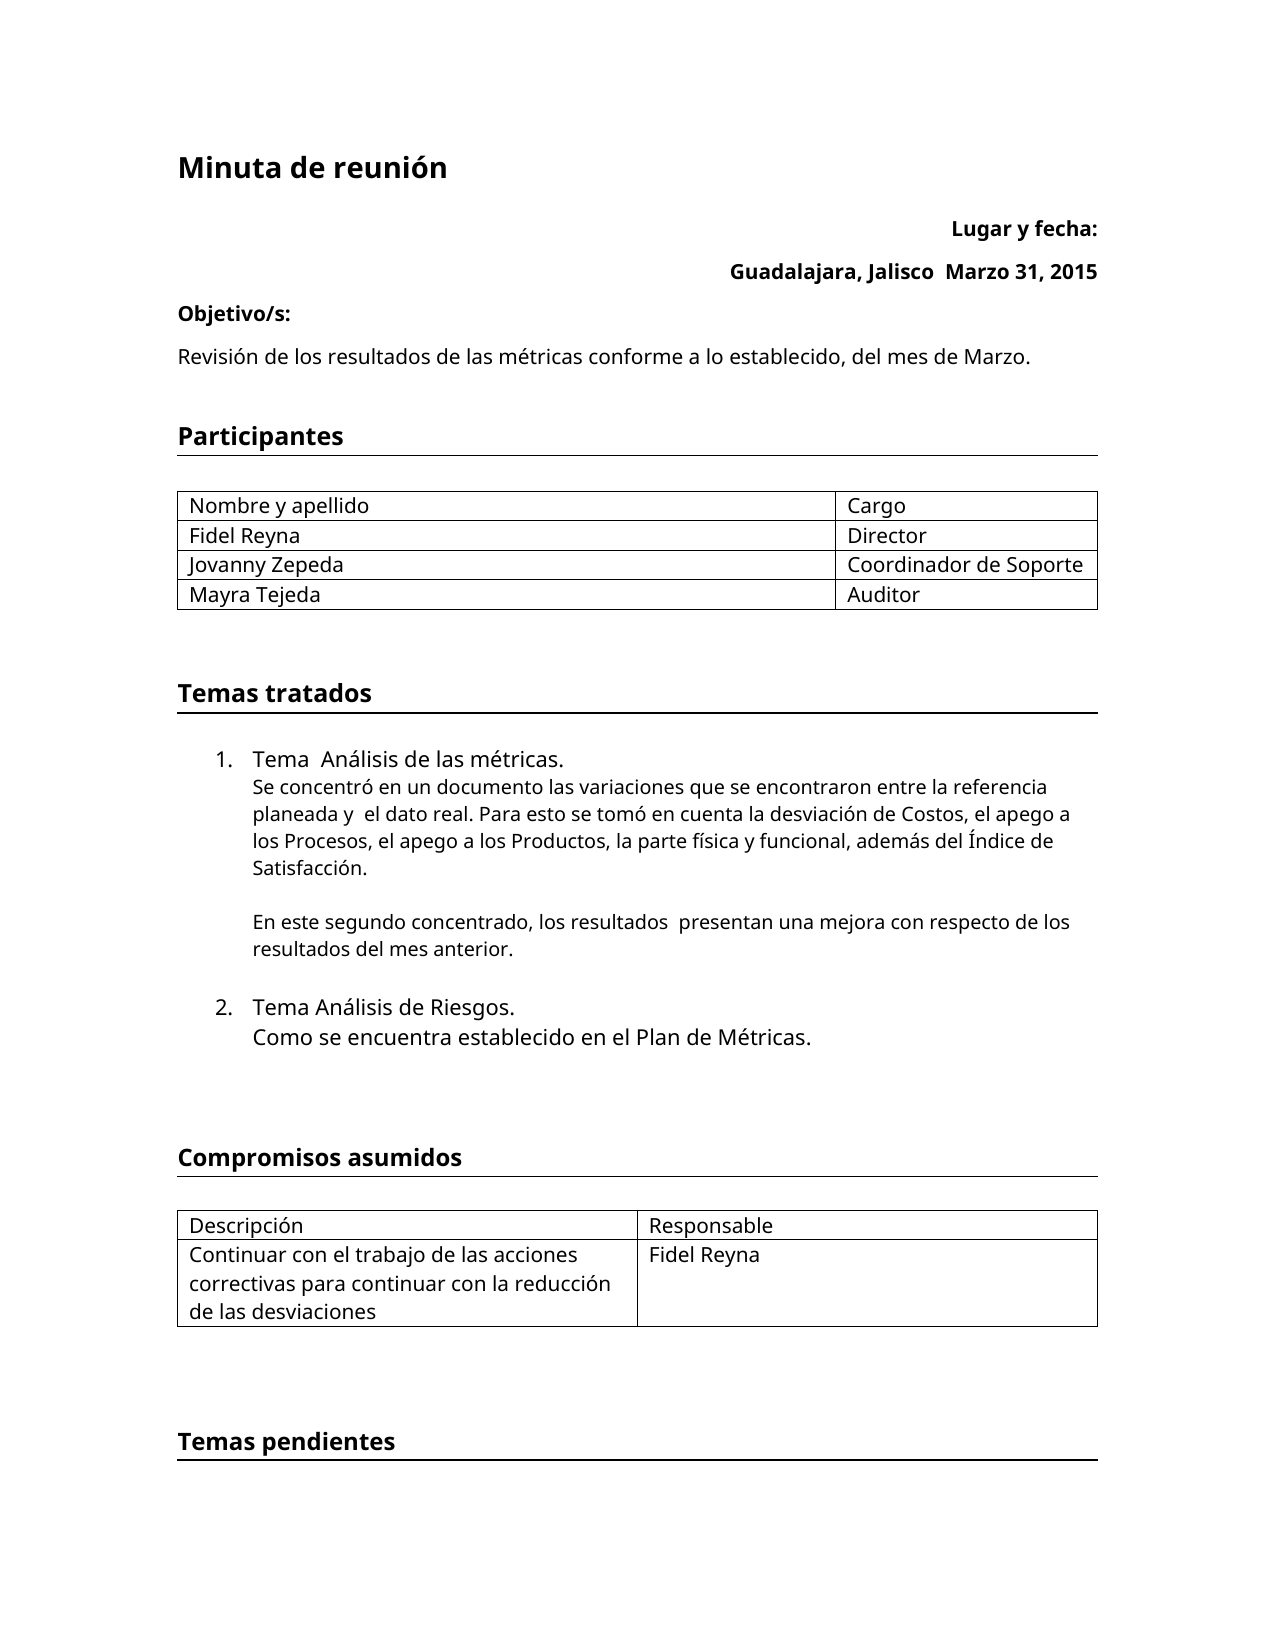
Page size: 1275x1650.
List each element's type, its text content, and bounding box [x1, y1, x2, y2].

table_cell Auditor [836, 580, 1097, 608]
text Guadalajara, Jalisco Marzo 31, 2015 [177, 257, 1098, 285]
table_header Cargo [836, 492, 1097, 520]
list En este segundo concentrado, los resultados presentan una mejora con respecto de los resultados del mes anterior. [252, 908, 1098, 962]
text Objetivo/s: [177, 299, 1098, 328]
table_header Descripción [178, 1211, 637, 1239]
text Participantes [177, 419, 1098, 455]
table_cell Fidel Reyna [638, 1240, 1097, 1326]
table_cell Coordinador de Soporte [836, 551, 1097, 579]
text Como se encuentra establecido en el Plan de Métricas. [252, 1022, 1098, 1052]
table_cell Continuar con el trabajo de las acciones correctivas para continuar con la reducción de las desviaciones [178, 1240, 637, 1326]
text Temas pendientes [177, 1424, 1098, 1459]
list Se concentró en un documento las variaciones que se encontraron entre la referencia planeada y el dato real. Para esto se tomó en cuenta la desviación de Costos, el apego a los Procesos, el apego a los Productos, la parte física y funcional, además del Índice de Satisfacción. [252, 773, 1098, 881]
text Compromisos asumidos [177, 1141, 1098, 1176]
table_header Nombre y apellido [178, 492, 835, 520]
table_cell Director [836, 521, 1097, 549]
text Revisión de los resultados de las métricas conforme a lo establecido, del mes de Marzo. [177, 342, 1098, 371]
text Lugar y fecha: [177, 214, 1098, 243]
table_cell Fidel Reyna [178, 521, 835, 549]
text Temas tratados [177, 676, 1098, 712]
table_cell Mayra Tejeda [178, 580, 835, 608]
table_header Responsable [638, 1211, 1097, 1239]
list Tema Análisis de Riesgos. [215, 992, 1098, 1022]
text Minuta de reunión [177, 148, 1098, 187]
list Tema Análisis de las métricas. [215, 744, 1098, 773]
table_cell Jovanny Zepeda [178, 551, 835, 579]
